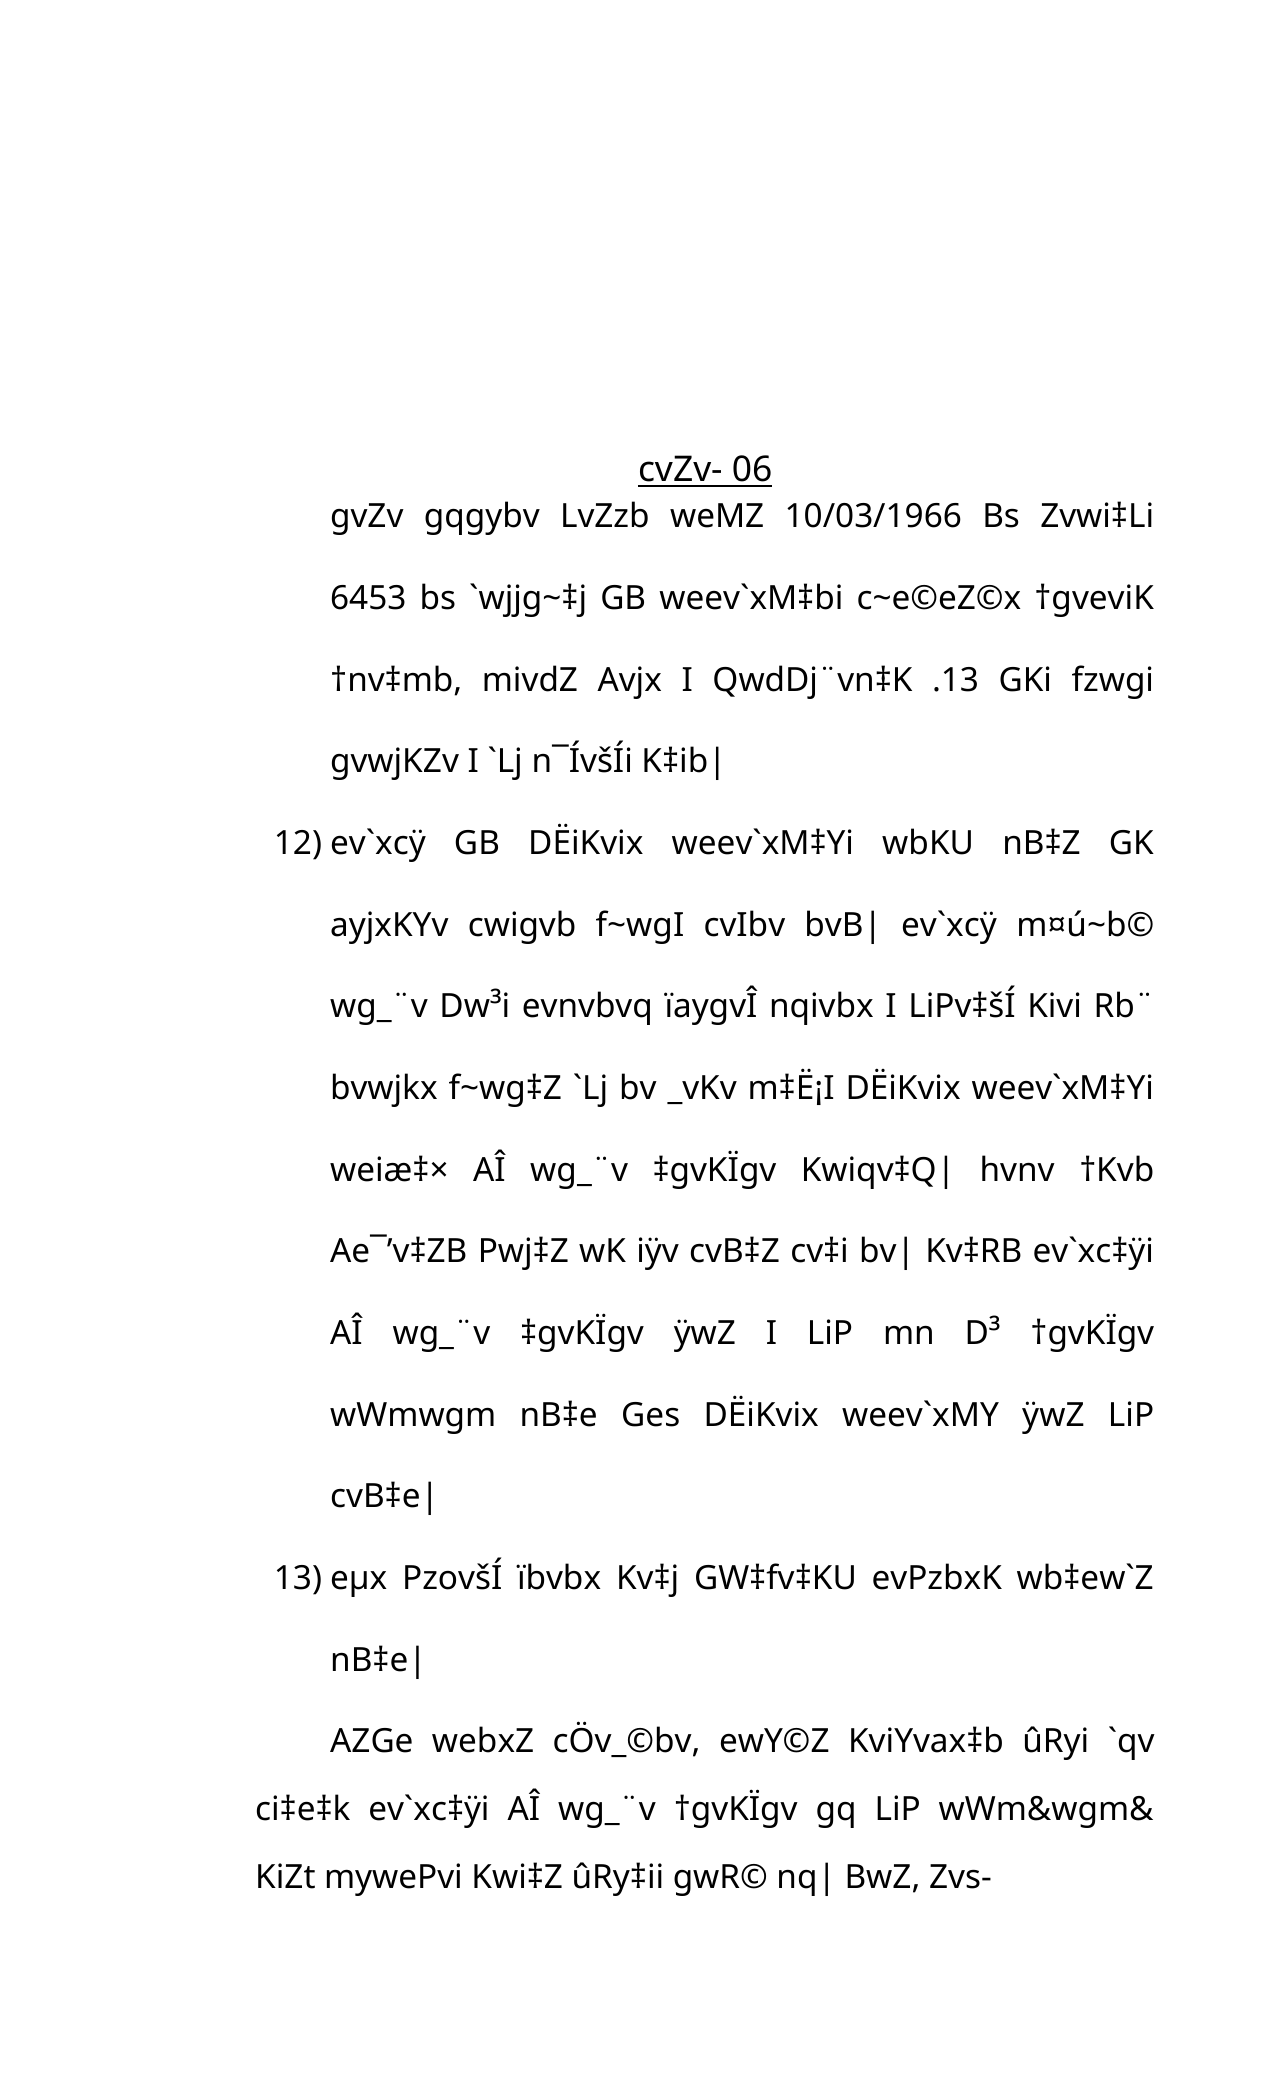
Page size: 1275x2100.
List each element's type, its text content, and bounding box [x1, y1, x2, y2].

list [274, 492, 1155, 782]
text AZGe webxZ cÖv_©bv, ewY©Z KviYvax‡b ûRyi `qv ci‡e‡k ev`xc‡ÿi AÎ wg_¨v †gvKÏgv gq LiP wWm&wgm& KiZt mywePvi Kwi‡Z ûRy‡ii gwR© nq| BwZ, Zvs- [255, 1717, 1155, 1899]
list ev`xcÿ GB DËiKvix weev`xM‡Yi wbKU nB‡Z GK ayjxKYv cwigvb f~wgI cvIbv bvB| ev`xcÿ m¤ú~b© wg_¨v Dw³i evnvbvq ïaygvÎ nqivbx I LiPv‡šÍ Kivi Rb¨ bvwjkx f~wg‡Z `Lj bv _vKv m‡Ë¡I DËiKvix weev`xM‡Yi weiæ‡× AÎ wg_¨v ‡gvKÏgv Kwiqv‡Q| hvnv †Kvb Ae¯’v‡ZB Pwj‡Z wK iÿv cvB‡Z cv‡i bv| Kv‡RB ev`xc‡ÿi AÎ wg_¨v ‡gvKÏgv ÿwZ I LiP mn D³ †gvKÏgv wWmwgm nB‡e Ges DËiKvix weev`xMY ÿwZ LiP cvB‡e| [274, 819, 1155, 1517]
list eµx PzovšÍ ïbvbx Kv‡j GW‡fv‡KU evPzbxK wb‡ew`Z nB‡e| [274, 1554, 1155, 1681]
